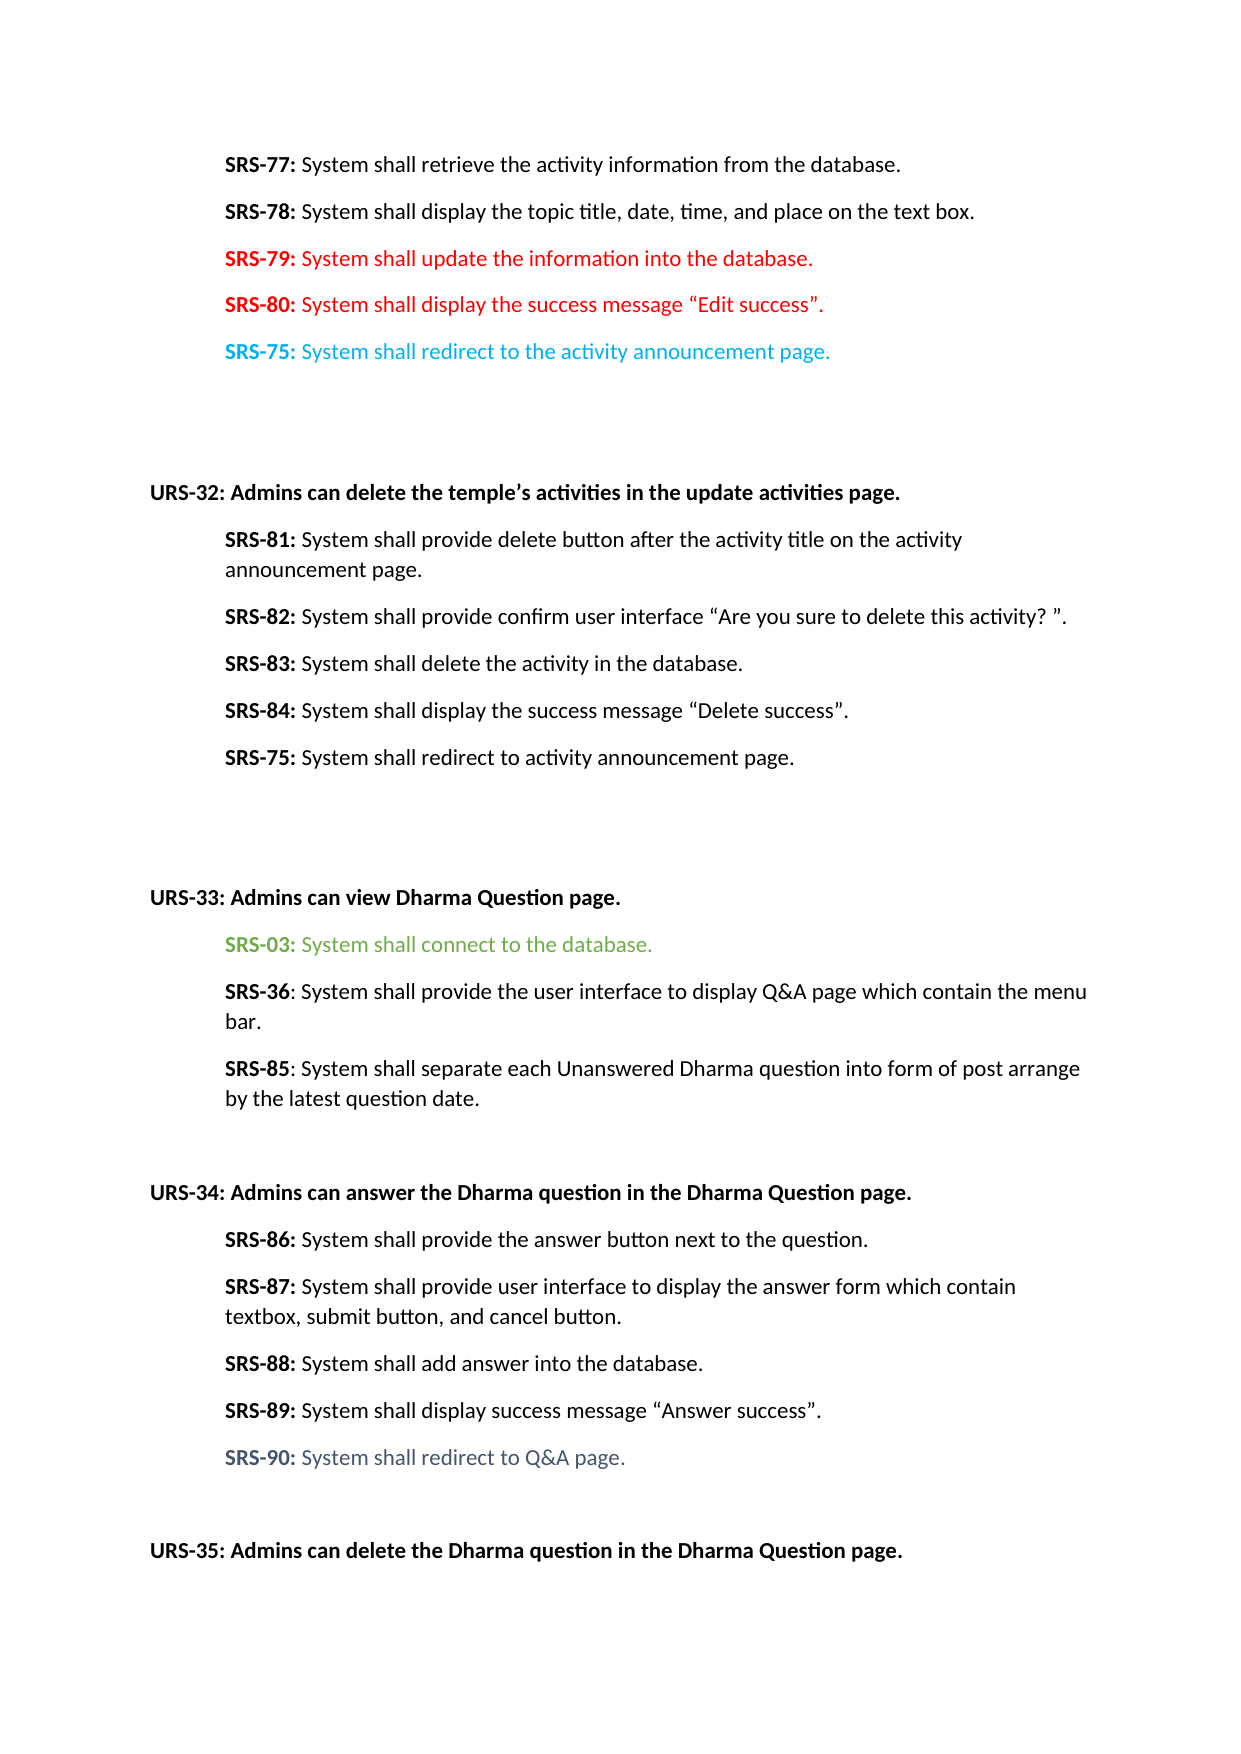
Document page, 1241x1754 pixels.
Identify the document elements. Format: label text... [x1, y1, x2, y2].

text URS-32: Admins can delete the temple’s activities in the update activities page. [150, 478, 1090, 506]
text SRS-82: System shall provide confirm user interface “Are you sure to delete this activity? ”. [225, 602, 1090, 630]
text SRS-84: System shall display the success message “Delete success”. [225, 696, 1090, 724]
text SRS-85: System shall separate each Unanswered Dharma question into form of post arrange by the latest question date. [225, 1054, 1090, 1112]
text SRS-77: System shall retrieve the activity information from the database. [225, 150, 1090, 178]
text SRS-88: System shall add answer into the database. [225, 1349, 1090, 1377]
text URS-35: Admins can delete the Dharma question in the Dharma Question page. [150, 1536, 1090, 1564]
text SRS-87: System shall provide user interface to display the answer form which contain textbox, submit button, and cancel button. [225, 1272, 1090, 1330]
text SRS-79: System shall update the information into the database. [225, 244, 1090, 272]
text SRS-83: System shall delete the activity in the database. [225, 649, 1090, 677]
text SRS-90: System shall redirect to Q&A page. [225, 1443, 1090, 1471]
text URS-34: Admins can answer the Dharma question in the Dharma Question page. [150, 1178, 1090, 1206]
text SRS-36: System shall provide the user interface to display Q&A page which contain the menu bar. [225, 977, 1090, 1035]
text SRS-89: System shall display success message “Answer success”. [225, 1396, 1090, 1424]
text SRS-75: System shall redirect to the activity announcement page. [225, 337, 1090, 366]
text SRS-03: System shall connect to the database. [225, 930, 1090, 958]
text SRS-86: System shall provide the answer button next to the question. [225, 1225, 1090, 1253]
text URS-33: Admins can view Dharma Question page. [150, 883, 1090, 911]
text SRS-80: System shall display the success message “Edit success”. [225, 291, 1090, 319]
text SRS-75: System shall redirect to activity announcement page. [225, 743, 1090, 771]
text SRS-81: System shall provide delete button after the activity title on the activity announcement page. [225, 525, 1090, 583]
text SRS-78: System shall display the topic title, date, time, and place on the text box. [225, 197, 1090, 225]
